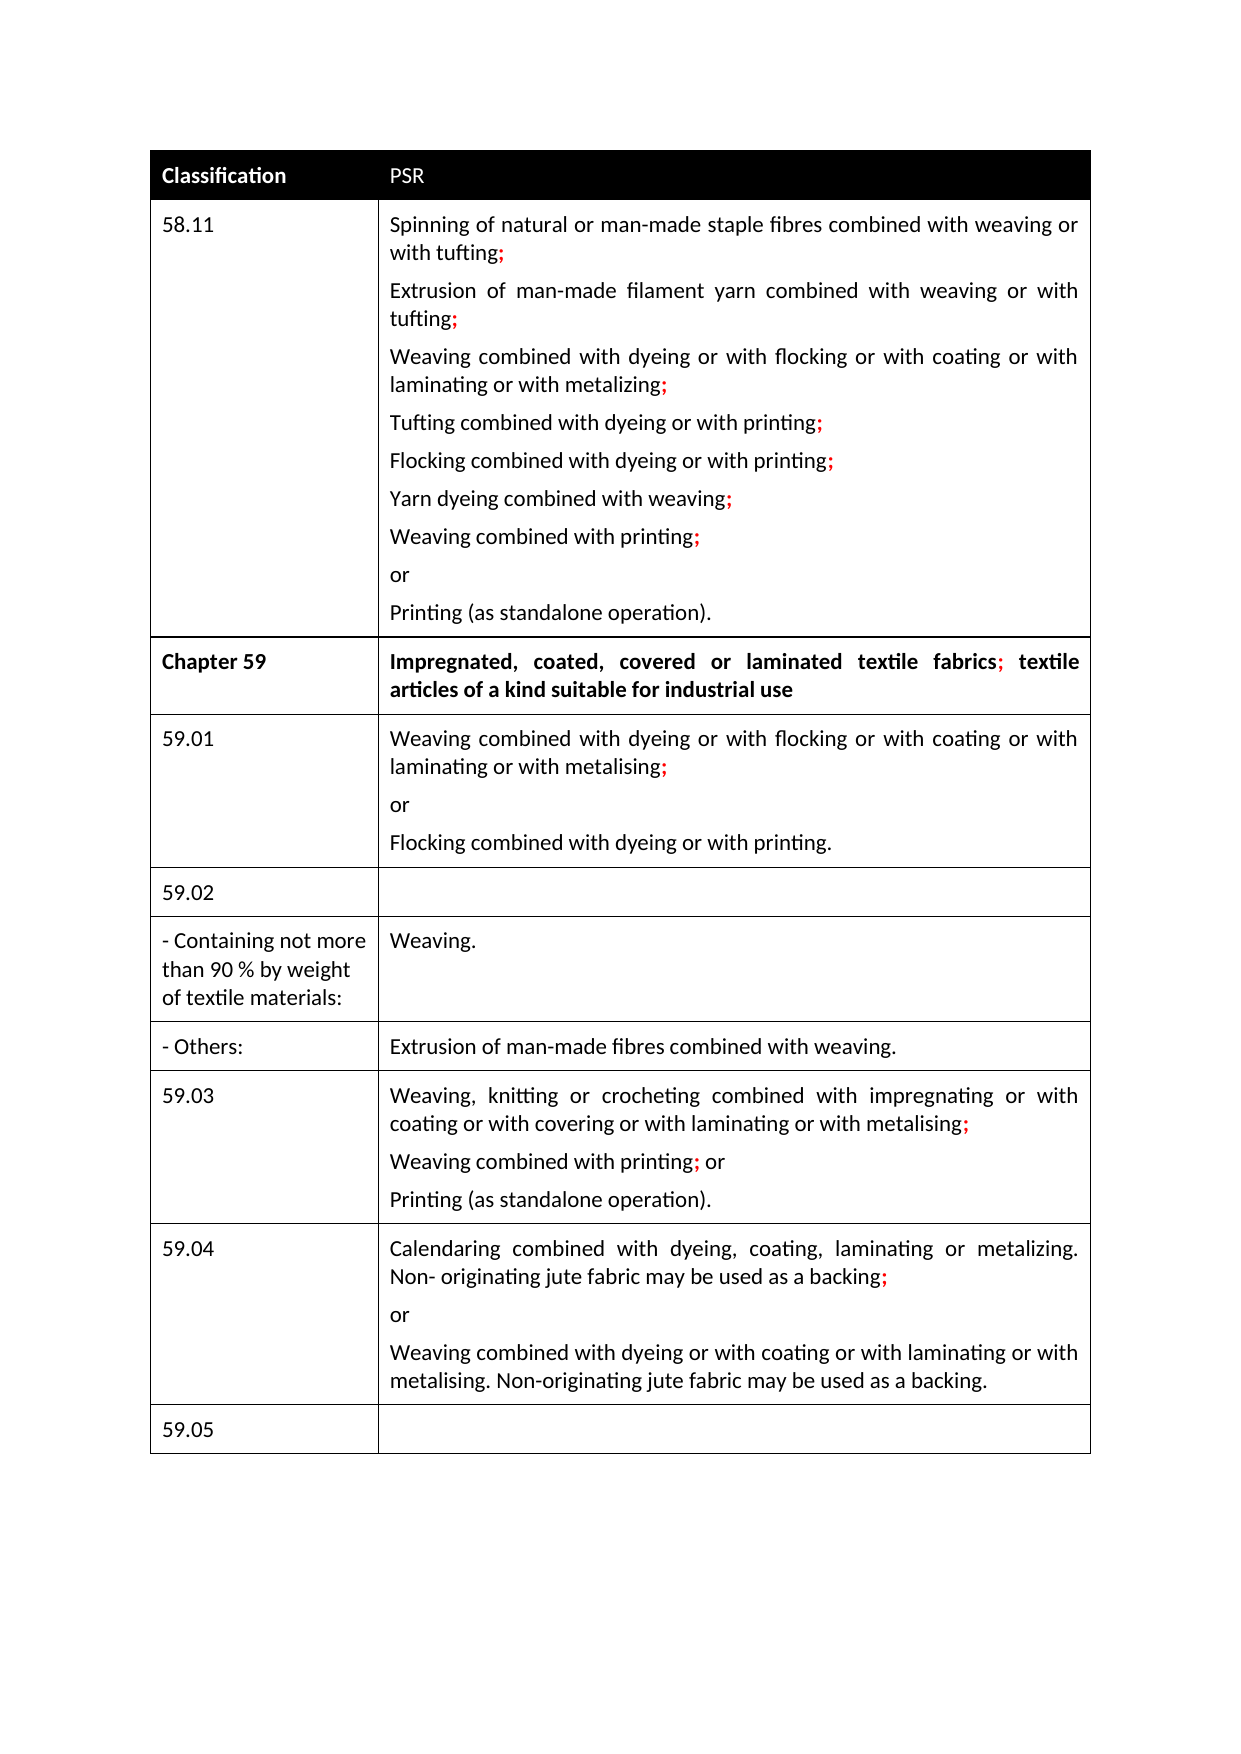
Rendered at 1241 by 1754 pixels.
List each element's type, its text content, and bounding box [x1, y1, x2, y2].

table_cell 59.03 [151, 1071, 378, 1223]
table_cell 59.01 [151, 715, 378, 867]
table_cell Impregnated, coated, covered or laminated textile fabrics; textile articles of a kind suitable for industrial use [379, 638, 1090, 713]
table_cell Weaving, knitting or crocheting combined with impregnating or with coating or with covering or with laminating or with metalising; Weaving combined with printing; or Printing (as standalone operation). [379, 1071, 1090, 1223]
table_header PSR [379, 151, 1090, 199]
table_cell Chapter 59 [151, 638, 378, 713]
table_cell Extrusion of man-made fibres combined with weaving. [379, 1022, 1090, 1070]
table_cell 59.04 [151, 1224, 378, 1404]
table_cell 59.02 [151, 868, 378, 916]
table_cell Spinning of natural or man-made staple fibres combined with weaving or with tufting; Extrusion of man-made filament yarn combined with weaving or with tufting; Weaving combined with dyeing or with flocking or with coating or with laminating or with metalizing; Tufting combined with dyeing or with printing; Flocking combined with dyeing or with printing; Yarn dyeing combined with weaving; Weaving combined with printing; or Printing (as standalone operation). [379, 200, 1090, 636]
table_cell - Others: [151, 1022, 378, 1070]
table_cell [379, 868, 1090, 916]
table_cell 59.05 [151, 1405, 378, 1453]
table_cell 58.11 [151, 200, 378, 636]
table_cell Weaving combined with dyeing or with flocking or with coating or with laminating or with metalising; or Flocking combined with dyeing or with printing. [379, 715, 1090, 867]
table_cell Calendaring combined with dyeing, coating, laminating or metalizing. Non- originating jute fabric may be used as a backing; or Weaving combined with dyeing or with coating or with laminating or with metalising. Non-originating jute fabric may be used as a backing. [379, 1224, 1090, 1404]
table_cell Weaving. [379, 917, 1090, 1021]
table_cell - Containing not more than 90 % by weight of textile materials: [151, 917, 378, 1021]
table_header Classification [151, 151, 378, 199]
table_cell [379, 1405, 1090, 1453]
